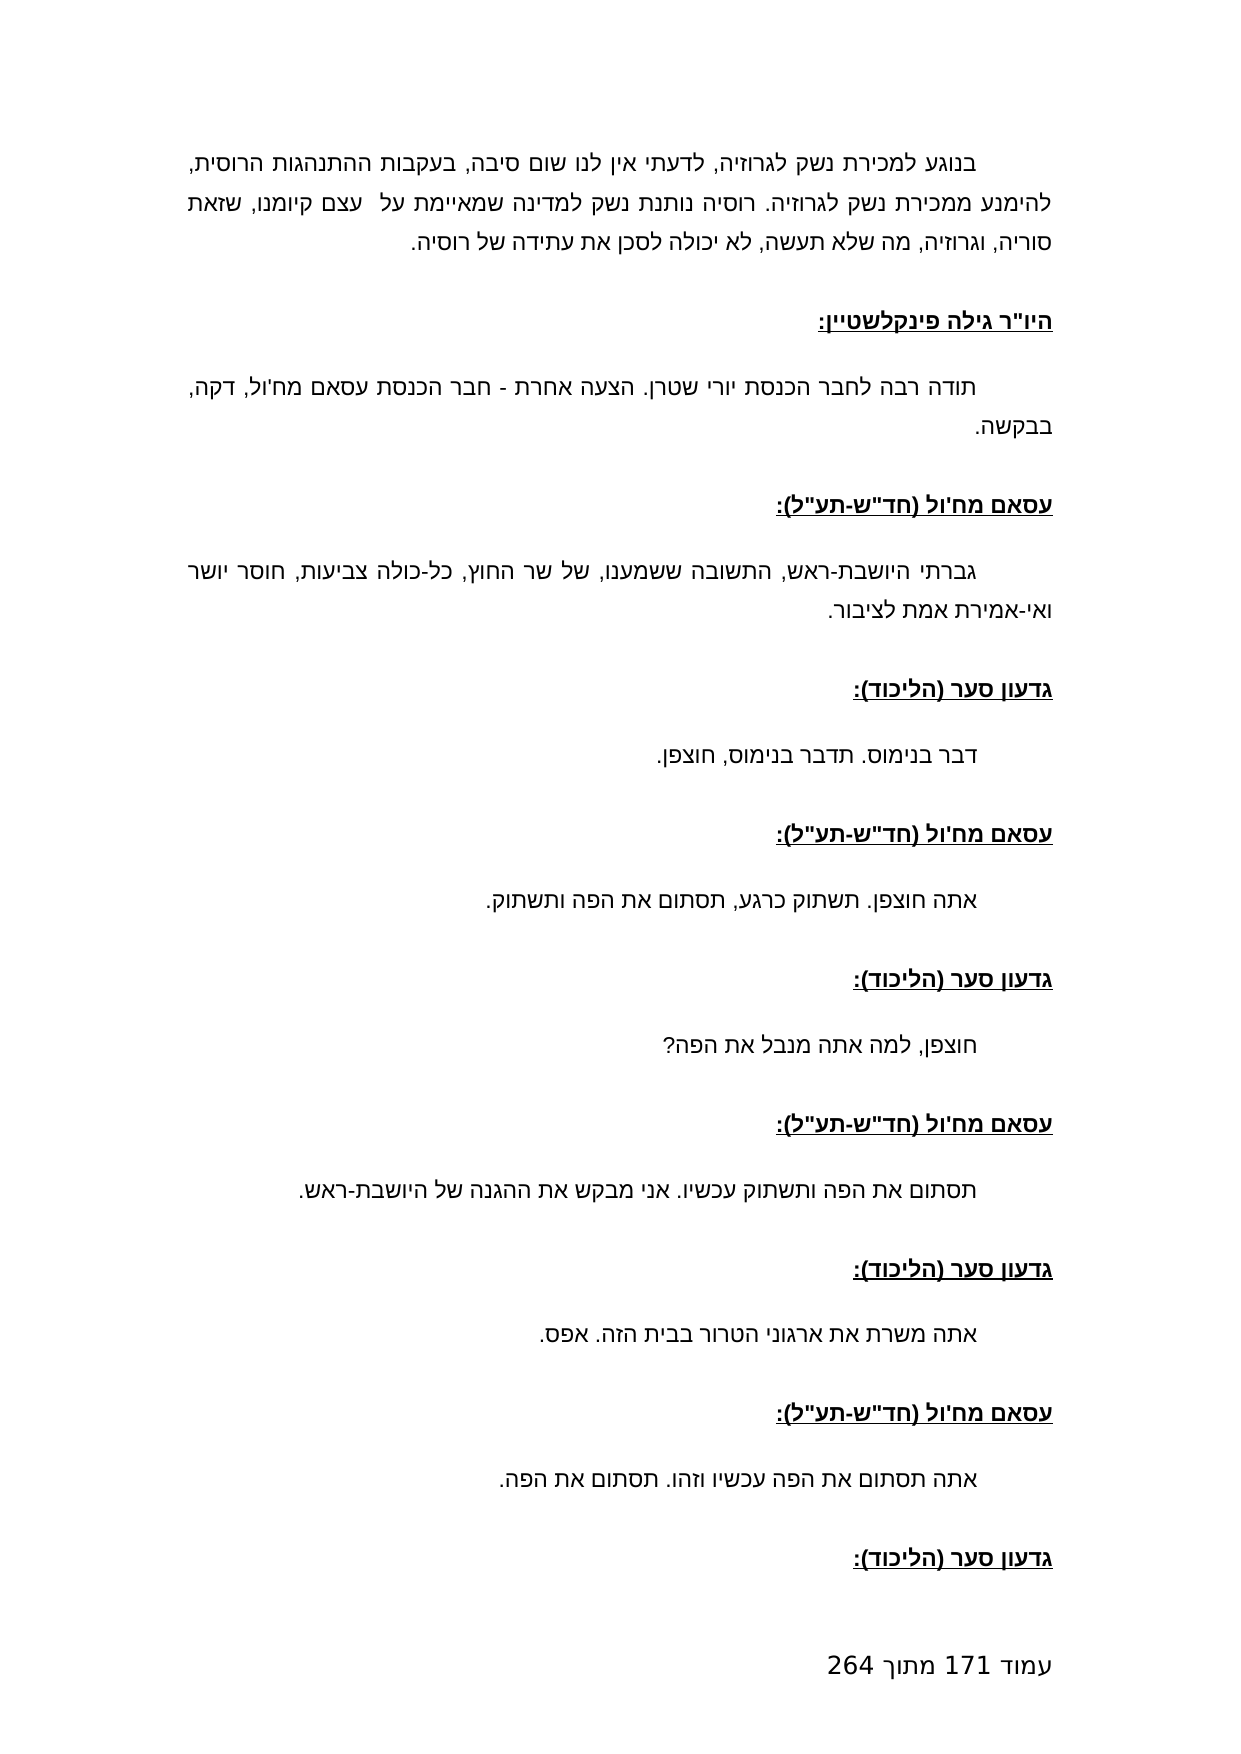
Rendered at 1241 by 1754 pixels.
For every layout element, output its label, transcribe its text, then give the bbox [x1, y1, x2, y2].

text אתה תסתום את הפה עכשיו וזהו. תסתום את הפה. [187, 1466, 1053, 1493]
text אתה חוצפן. תשתוק כרגע, תסתום את הפה ותשתוק. [187, 887, 1053, 913]
text תודה רבה לחבר הכנסת יורי שטרן. הצעה אחרת - חבר הכנסת עסאם מח'ול, דקה, בבקשה. [187, 374, 1053, 439]
text גדעון סער (הליכוד): [187, 676, 1053, 703]
text עסאם מח'ול (חד"ש-תע"ל): [187, 1111, 1053, 1137]
text בנוגע למכירת נשק לגרוזיה, לדעתי אין לנו שום סיבה, בעקבות ההתנהגות הרוסית, להימנע ממכירת נשק לגרוזיה. רוסיה נותנת נשק למדינה שמאיימת על עצם קיומנו, שזאת סוריה, וגרוזיה, מה שלא תעשה, לא יכולה לסכן את עתידה של רוסיה. [187, 150, 1053, 255]
text גדעון סער (הליכוד): [187, 1256, 1053, 1282]
text גברתי היושבת-ראש, התשובה ששמענו, של שר החוץ, כל-כולה צביעות, חוסר יושר ואי-אמירת אמת לציבור. [187, 558, 1053, 624]
text אתה משרת את ארגוני הטרור בבית הזה. אפס. [187, 1321, 1053, 1348]
text עסאם מח'ול (חד"ש-תע"ל): [187, 1400, 1053, 1427]
text דבר בנימוס. תדבר בנימוס, חוצפן. [187, 742, 1053, 769]
text עסאם מח'ול (חד"ש-תע"ל): [187, 821, 1053, 848]
text עסאם מח'ול (חד"ש-תע"ל): [187, 492, 1053, 518]
text חוצפן, למה אתה מנבל את הפה? [187, 1032, 1053, 1058]
text גדעון סער (הליכוד): [187, 966, 1053, 992]
text גדעון סער (הליכוד): [187, 1545, 1053, 1572]
text היו"ר גילה פינקלשטיין: [187, 308, 1053, 334]
text תסתום את הפה ותשתוק עכשיו. אני מבקש את ההגנה של היושבת-ראש. [187, 1177, 1053, 1203]
